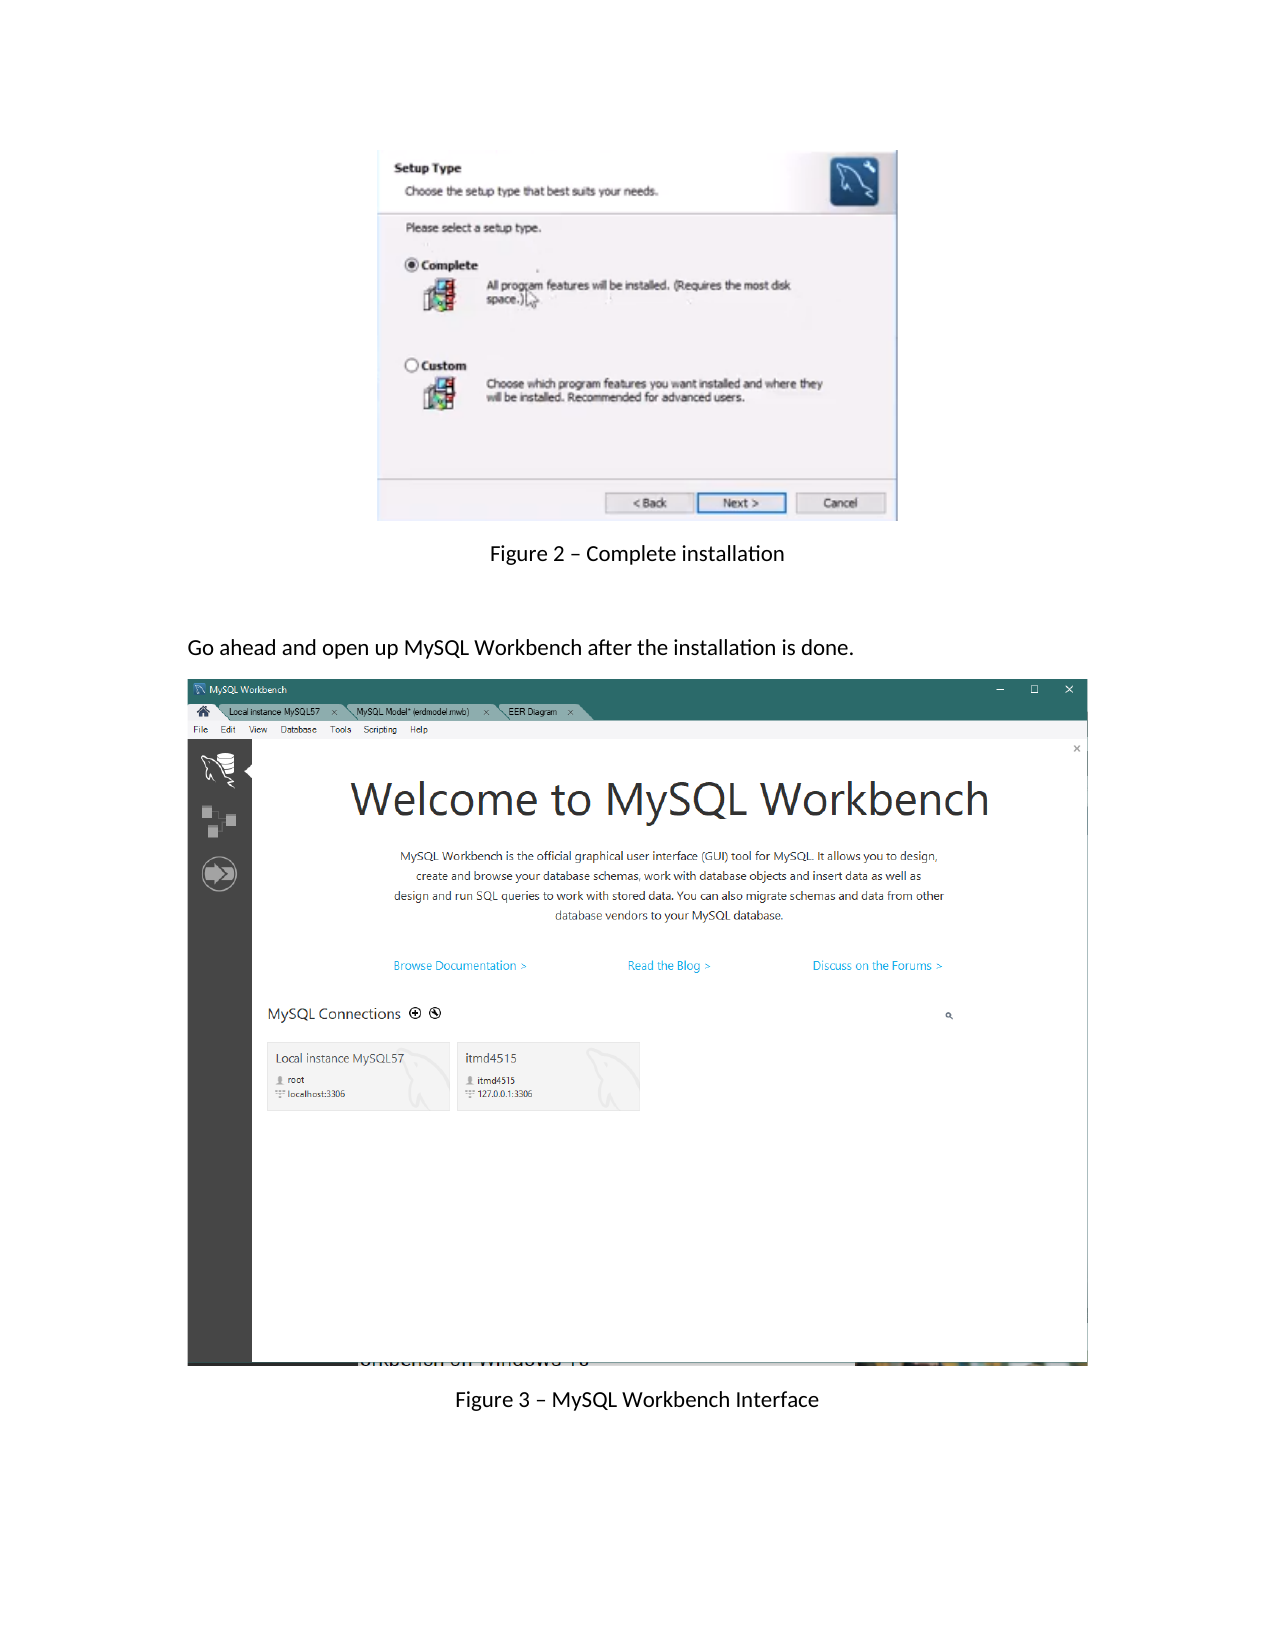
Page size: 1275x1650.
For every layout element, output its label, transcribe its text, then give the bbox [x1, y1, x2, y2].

picture [377, 150, 898, 521]
picture [187, 679, 1088, 1366]
text Figure 3 – MySQL Workbench Interface [187, 1385, 1087, 1413]
text Go ahead and open up MySQL Workbench after the installation is done. [187, 633, 1087, 661]
text Figure 2 – Complete installation [187, 539, 1087, 567]
